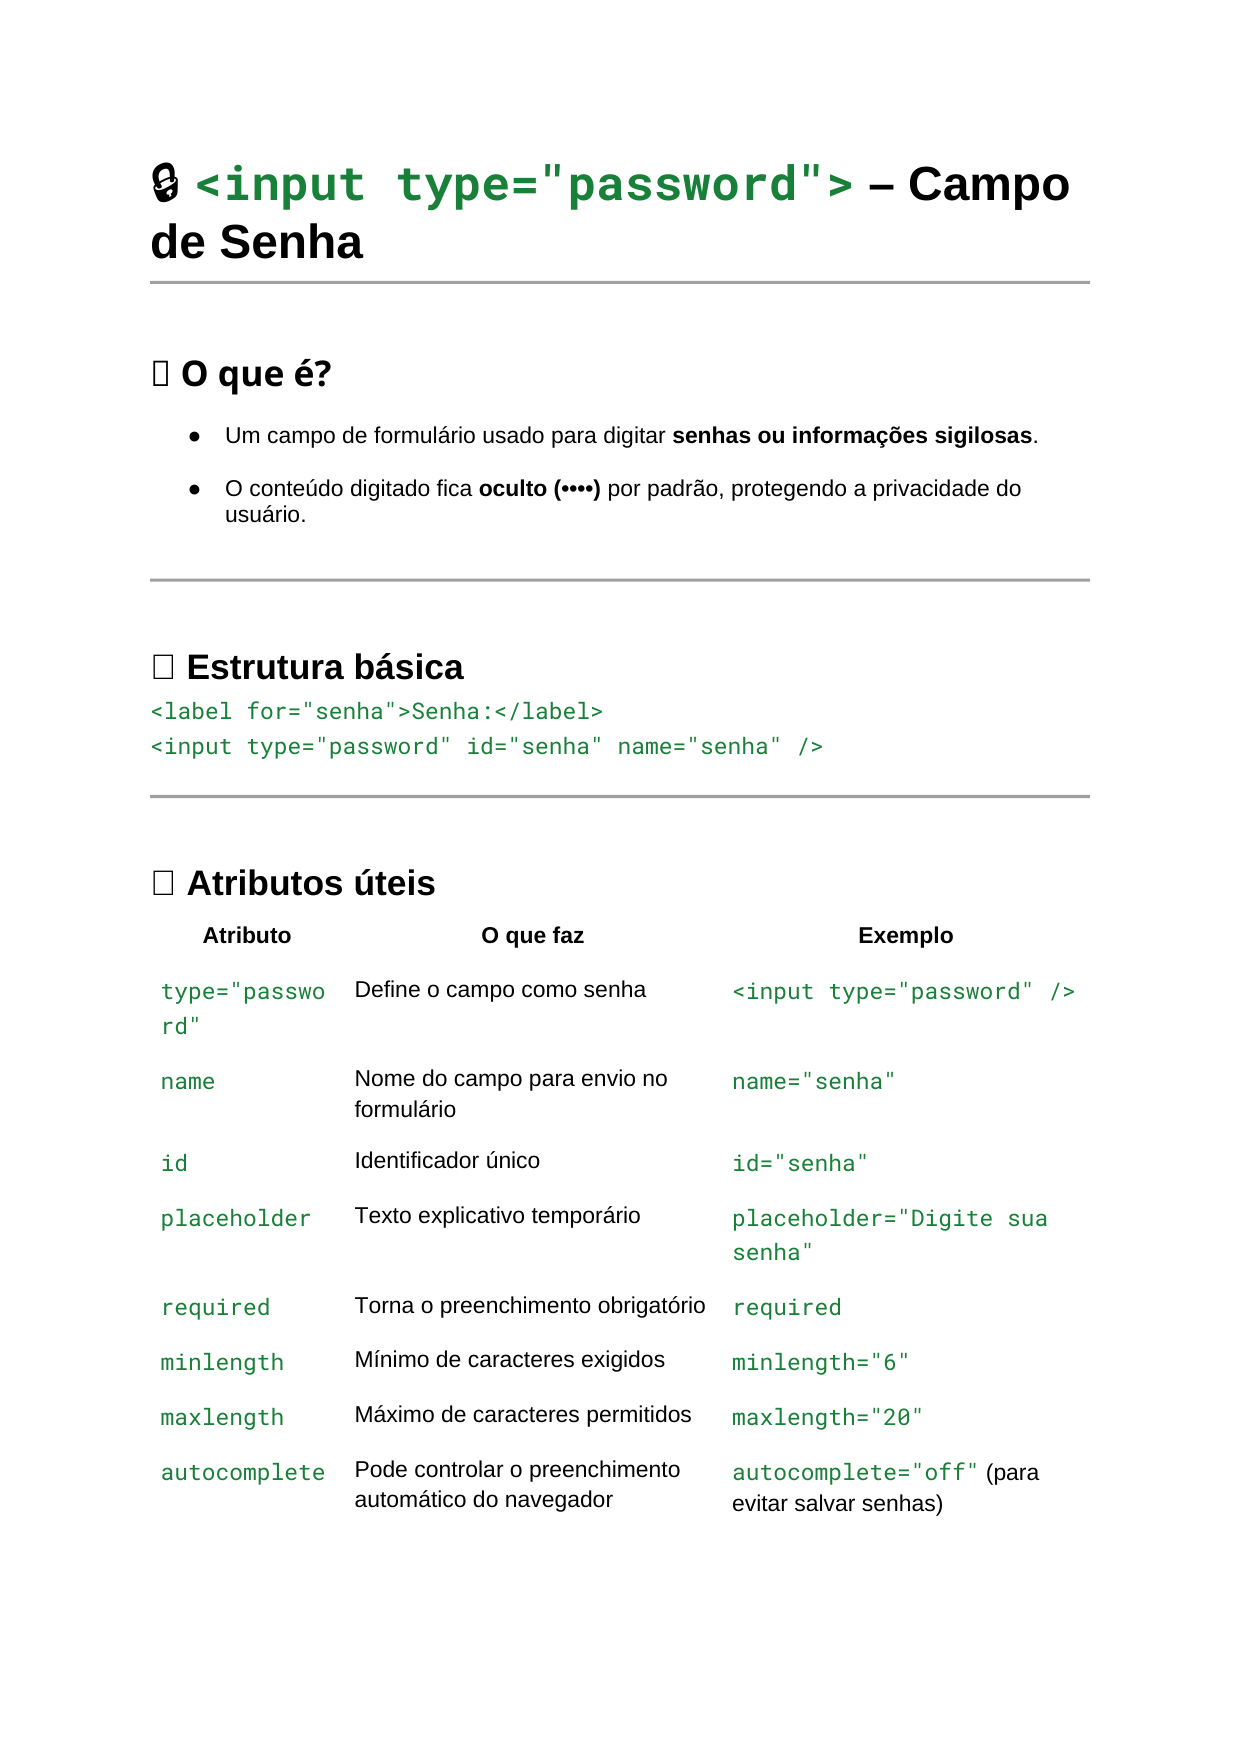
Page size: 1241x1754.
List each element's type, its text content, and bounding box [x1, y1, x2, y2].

table_cell <input type="password" /> [721, 965, 1090, 1055]
table_cell maxlength="20" [721, 1391, 1090, 1446]
table_cell Pode controlar o preenchimento automático do navegador [344, 1446, 721, 1531]
table_cell autocomplete="off" (para evitar salvar senhas) [721, 1446, 1090, 1531]
table_cell id="senha" [721, 1137, 1090, 1192]
table_cell name [150, 1055, 344, 1137]
table_cell Mínimo de caracteres exigidos [344, 1336, 721, 1391]
table_cell Define o campo como senha [344, 965, 721, 1055]
table_cell type="password" [150, 965, 344, 1055]
text <label for="senha">Senha:</label> [150, 695, 1090, 726]
table_cell minlength [150, 1336, 344, 1391]
table_header O que faz [344, 912, 721, 965]
subtitle ✅ O que é? [150, 348, 1090, 397]
subtitle 🧱 Estrutura básica [150, 646, 1090, 687]
table_cell required [721, 1281, 1090, 1336]
table_header Exemplo [721, 912, 1090, 965]
table_cell Máximo de caracteres permitidos [344, 1391, 721, 1446]
table_cell name="senha" [721, 1055, 1090, 1137]
list O conteúdo digitado fica oculto (••••) por padrão, protegendo a privacidade do usuário. [187, 474, 1090, 553]
list Um campo de formulário usado para digitar senhas ou informações sigilosas. [187, 422, 1090, 474]
table_cell placeholder [150, 1192, 344, 1281]
subtitle 📌 Atributos úteis [150, 863, 1090, 903]
table_cell Torna o preenchimento obrigatório [344, 1281, 721, 1336]
table_cell required [150, 1281, 344, 1336]
table_cell placeholder="Digite sua senha" [721, 1192, 1090, 1281]
table_header Atributo [150, 912, 344, 965]
table_cell Texto explicativo temporário [344, 1192, 721, 1281]
table_cell Identificador único [344, 1137, 721, 1192]
table_cell Nome do campo para envio no formulário [344, 1055, 721, 1137]
table_cell id [150, 1137, 344, 1192]
table_cell maxlength [150, 1391, 344, 1446]
subtitle 🔒 <input type="password"> – Campo de Senha [150, 150, 1090, 268]
table_cell autocomplete [150, 1446, 344, 1531]
table_cell minlength="6" [721, 1336, 1090, 1391]
text <input type="password" id="senha" name="senha" /> [150, 730, 1090, 760]
